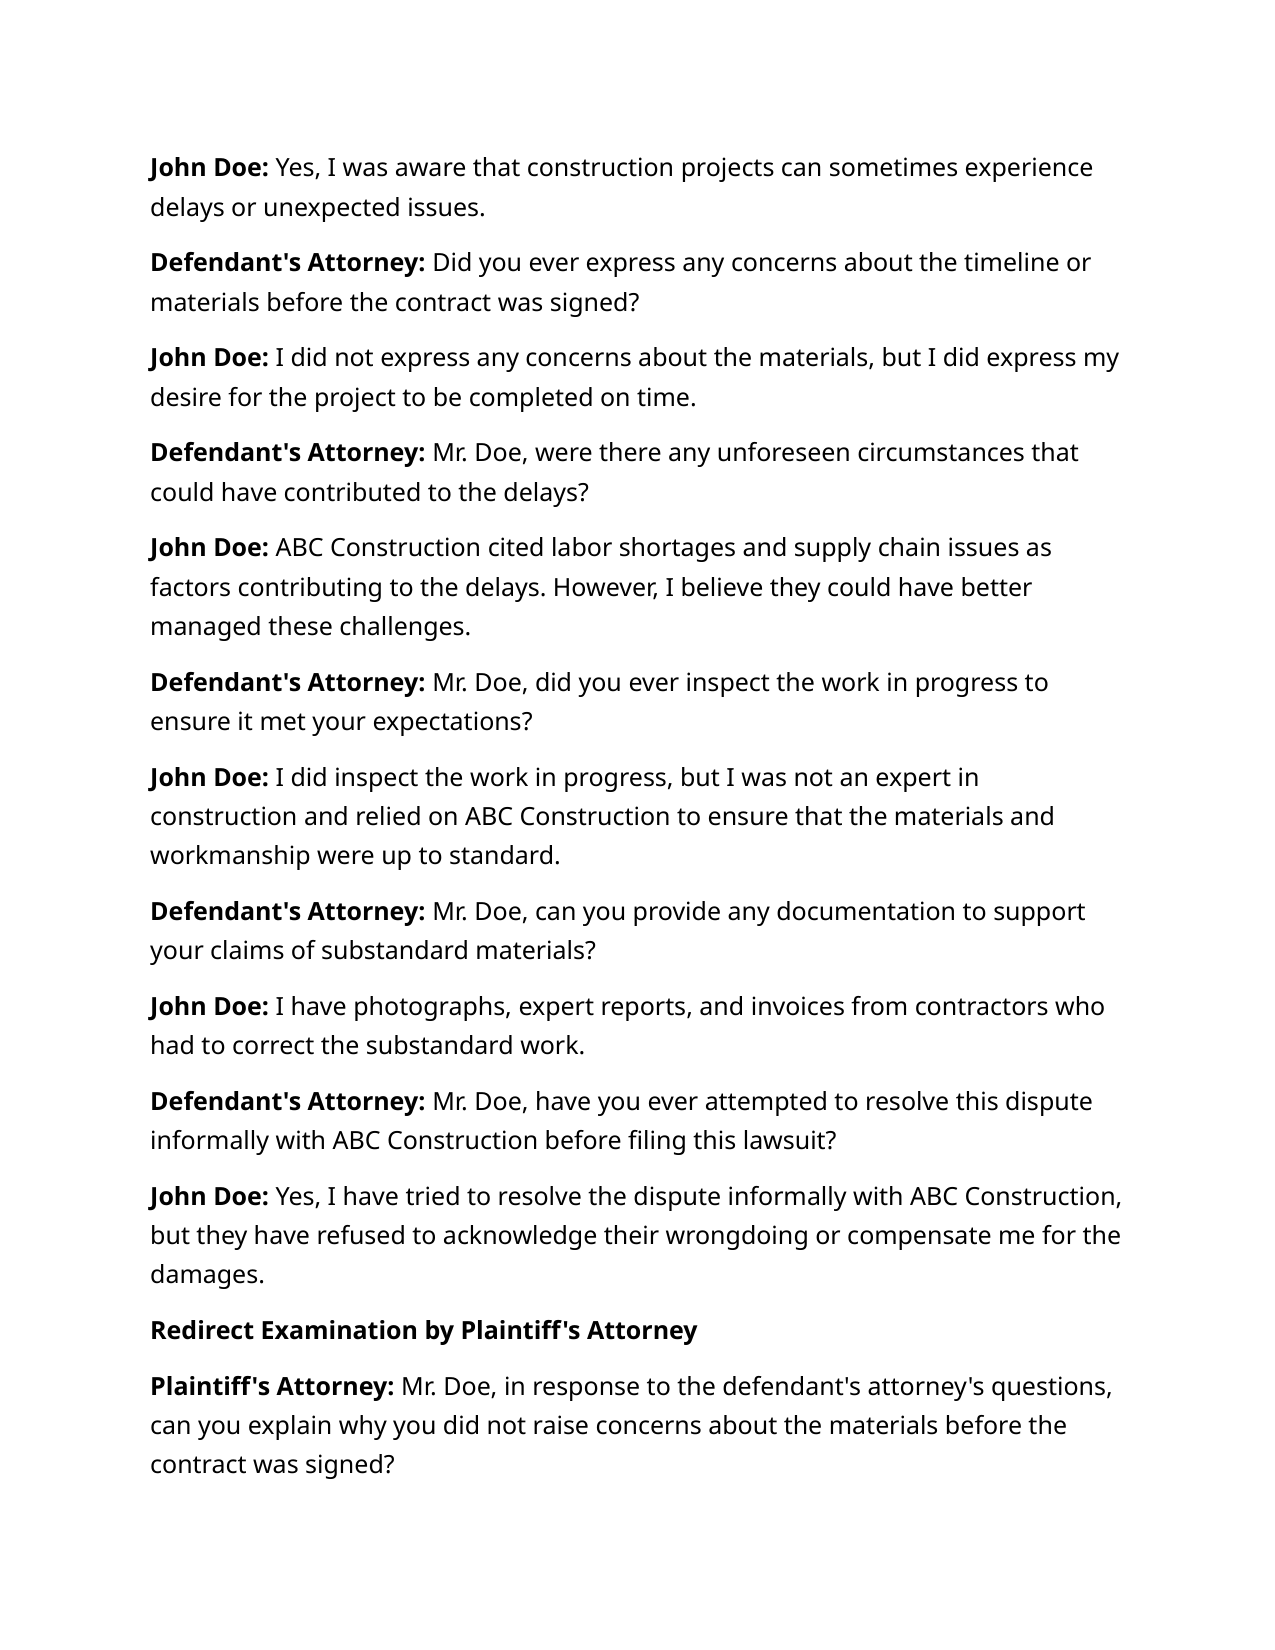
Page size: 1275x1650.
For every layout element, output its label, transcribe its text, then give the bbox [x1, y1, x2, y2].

text Defendant's Attorney: Mr. Doe, can you provide any documentation to support your claims of substandard materials? [150, 893, 1125, 967]
text John Doe: I did not express any concerns about the materials, but I did express my desire for the project to be completed on time. [150, 340, 1125, 413]
text John Doe: Yes, I have tried to resolve the dispute informally with ABC Construction, but they have refused to acknowledge their wrongdoing or compensate me for the damages. [150, 1178, 1125, 1291]
text Defendant's Attorney: Mr. Doe, were there any unforeseen circumstances that could have contributed to the delays? [150, 435, 1125, 508]
text John Doe: I have photographs, expert reports, and invoices from contractors who had to correct the substandard work. [150, 988, 1125, 1062]
text Plaintiff's Attorney: Mr. Doe, in response to the defendant's attorney's questions, can you explain why you did not raise concerns about the materials before the contract was signed? [150, 1368, 1125, 1481]
text Redirect Examination by Plaintiff's Attorney [150, 1312, 1125, 1347]
text Defendant's Attorney: Mr. Doe, have you ever attempted to resolve this dispute informally with ABC Construction before filing this lawsuit? [150, 1083, 1125, 1157]
text John Doe: Yes, I was aware that construction projects can sometimes experience delays or unexpected issues. [150, 150, 1125, 223]
text John Doe: ABC Construction cited labor shortages and supply chain issues as factors contributing to the delays. However, I believe they could have better managed these challenges. [150, 530, 1125, 642]
text Defendant's Attorney: Mr. Doe, did you ever inspect the work in progress to ensure it met your expectations? [150, 664, 1125, 737]
text Defendant's Attorney: Did you ever express any concerns about the timeline or materials before the contract was signed? [150, 245, 1125, 318]
text John Doe: I did inspect the work in progress, but I was not an expert in construction and relied on ABC Construction to ensure that the materials and workmanship were up to standard. [150, 759, 1125, 872]
